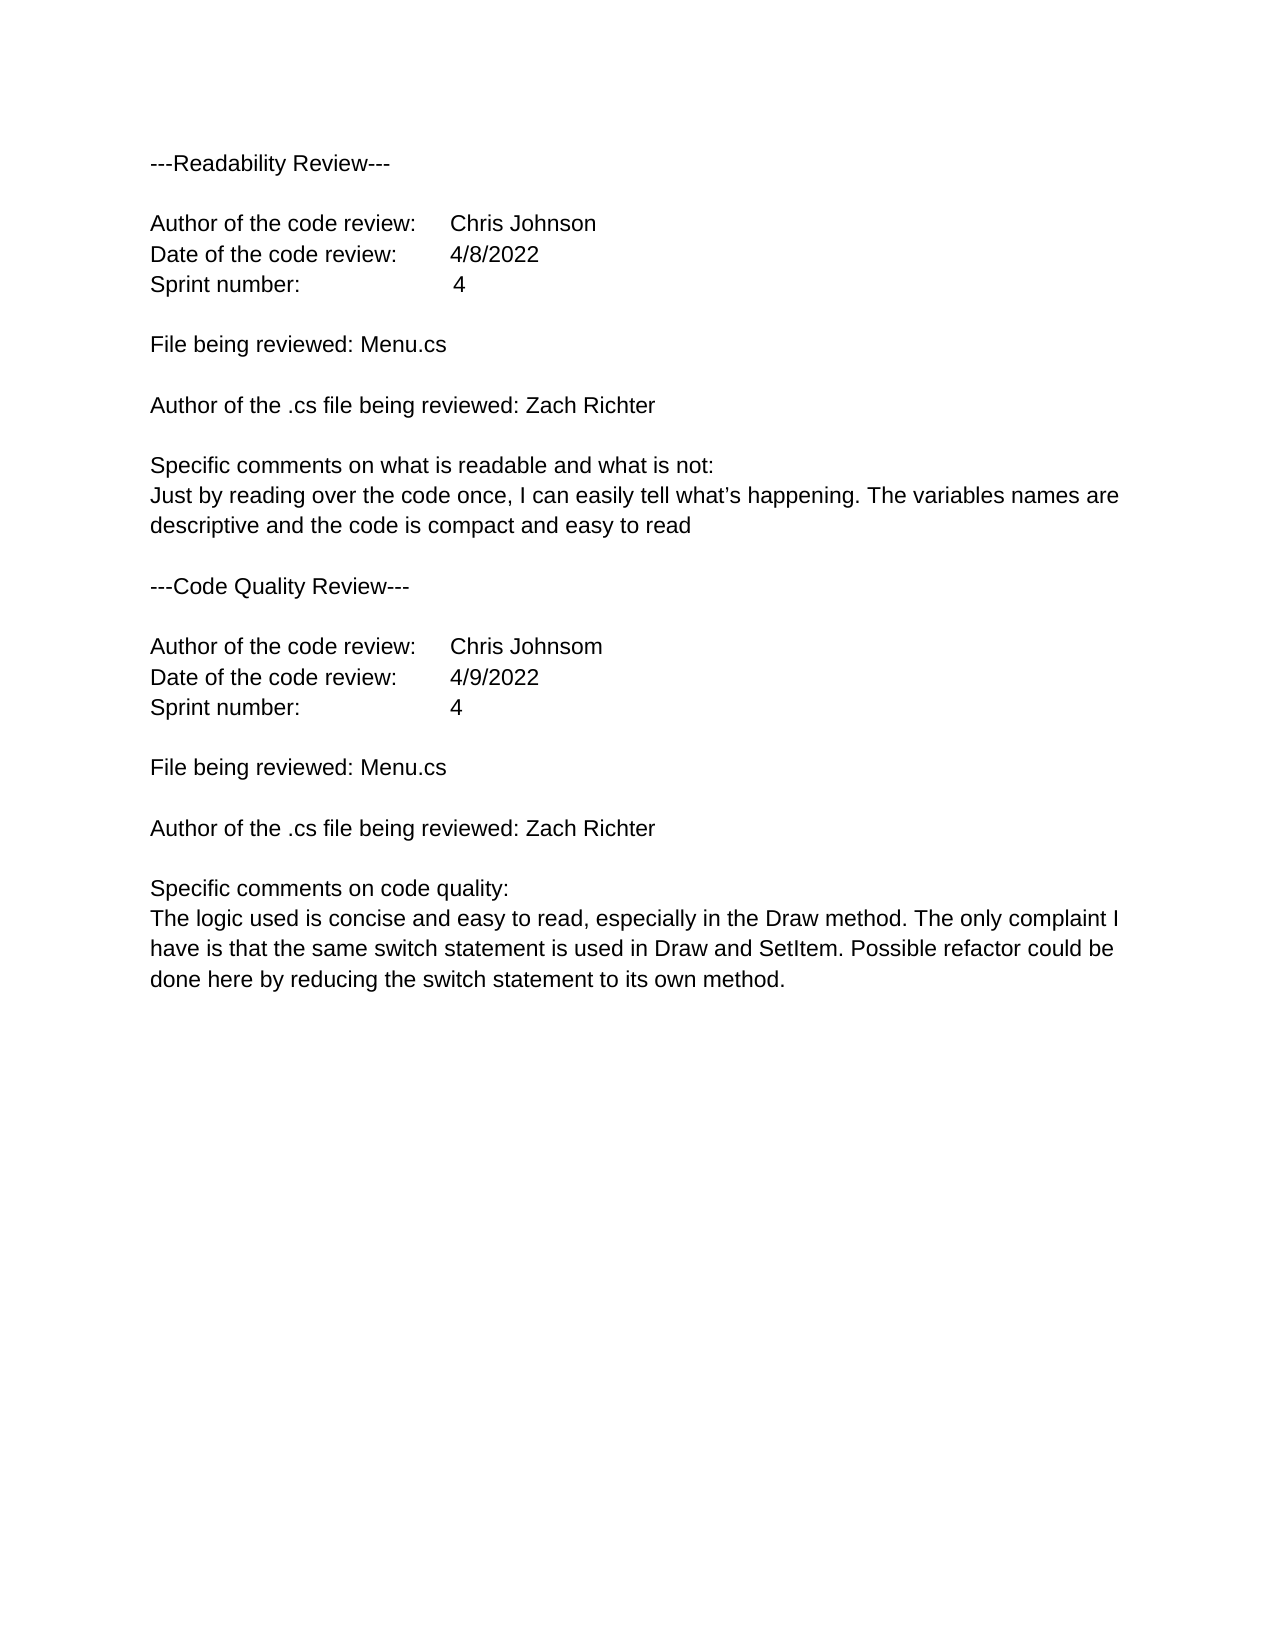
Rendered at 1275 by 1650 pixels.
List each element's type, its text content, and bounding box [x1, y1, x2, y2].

text Author of the code review: Chris Johnsom [150, 633, 1125, 660]
text Sprint number: 4 [150, 271, 1125, 297]
text File being reviewed: Menu.cs [150, 754, 1125, 781]
text Date of the code review: 4/9/2022 [150, 663, 1125, 690]
text Author of the code review: Chris Johnson [150, 210, 1125, 237]
text Date of the code review: 4/8/2022 [150, 241, 1125, 267]
text Specific comments on code quality: [150, 875, 1125, 901]
text Author of the .cs file being reviewed: Zach Richter [150, 392, 1125, 418]
text ---Code Quality Review--- [150, 573, 1125, 599]
text Author of the .cs file being reviewed: Zach Richter [150, 814, 1125, 841]
text Just by reading over the code once, I can easily tell what’s happening. The variables names are descriptive and the code is compact and easy to read [150, 482, 1125, 539]
text ---Readability Review--- [150, 150, 1125, 176]
text Specific comments on what is readable and what is not: [150, 452, 1125, 478]
text Sprint number: 4 [150, 694, 1125, 720]
text The logic used is concise and easy to read, especially in the Draw method. The only complaint I have is that the same switch statement is used in Draw and SetItem. Possible refactor could be done here by reducing the switch statement to its own method. [150, 905, 1125, 992]
text File being reviewed: Menu.cs [150, 331, 1125, 358]
